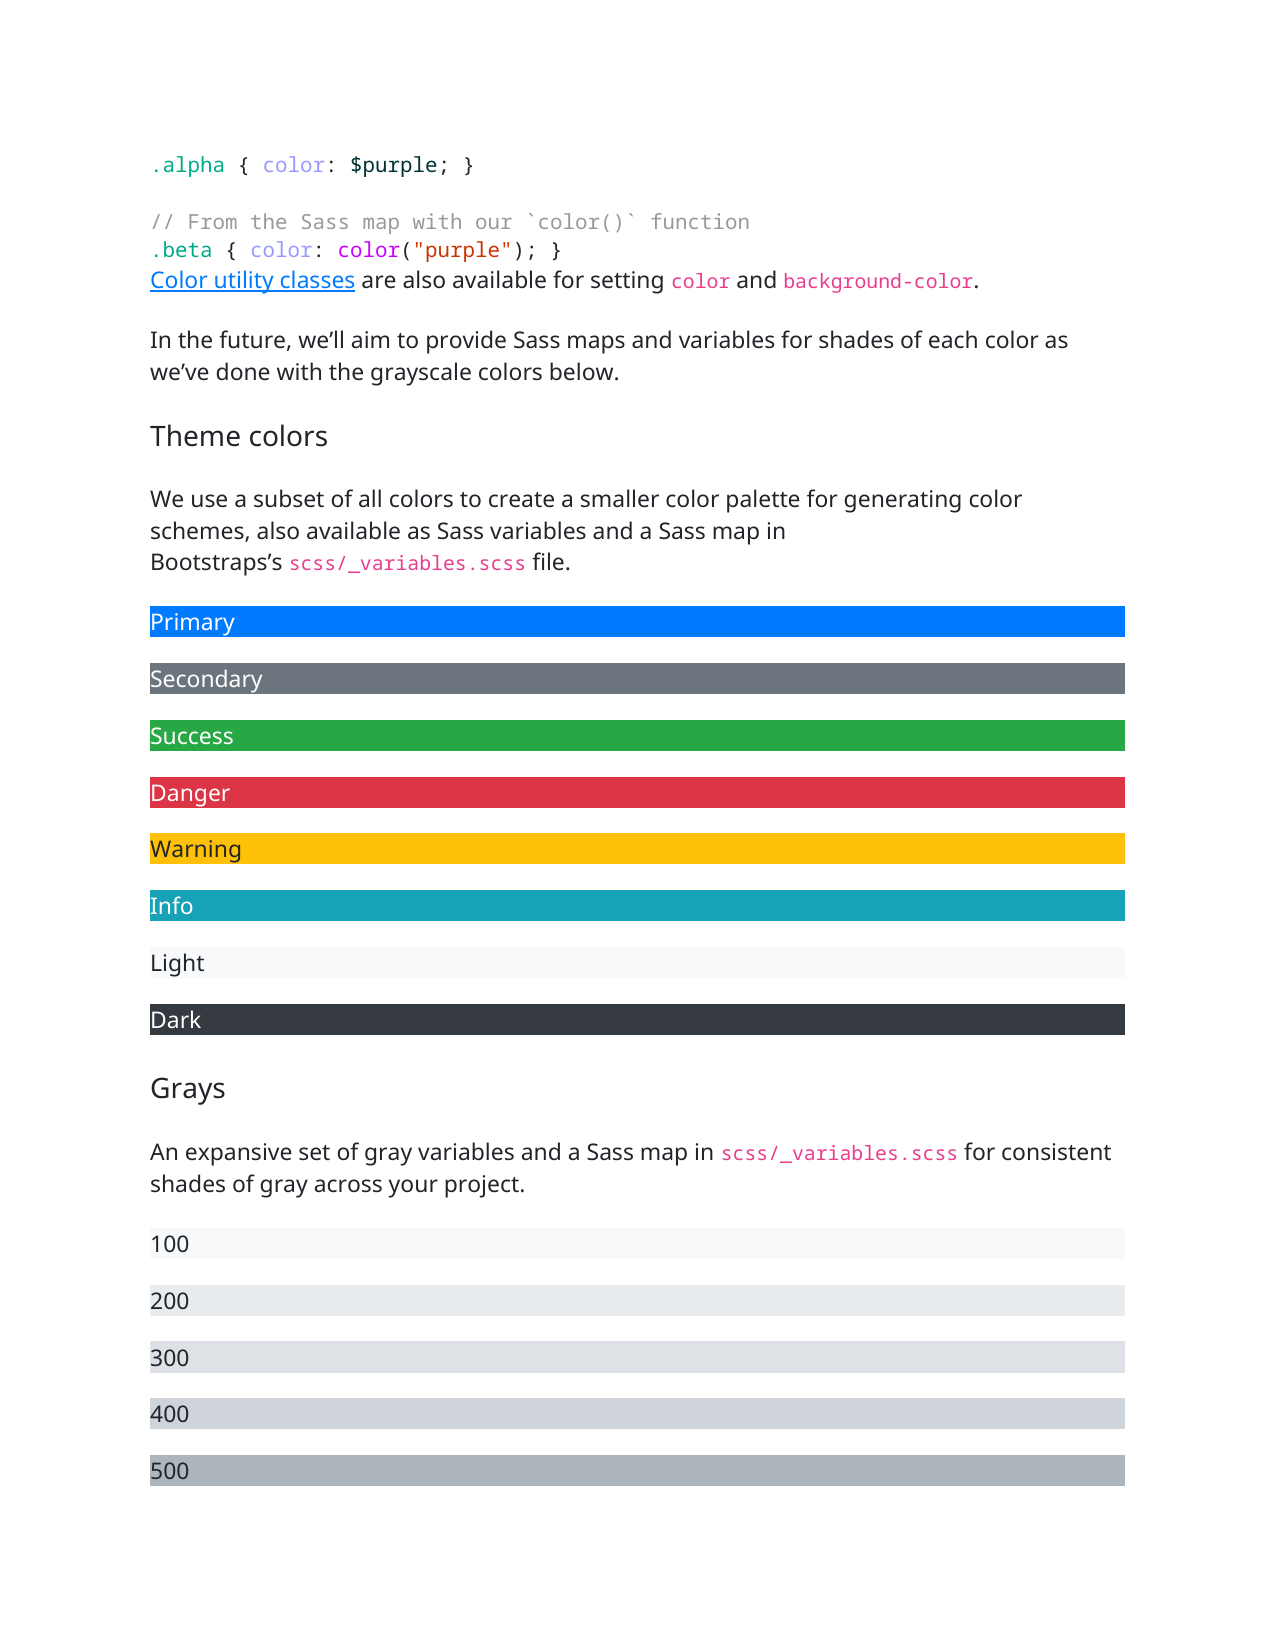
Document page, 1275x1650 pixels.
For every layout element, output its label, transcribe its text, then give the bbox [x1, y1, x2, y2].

text 500 [150, 1455, 1125, 1486]
text 300 [150, 1341, 1125, 1373]
text 400 [150, 1398, 1125, 1429]
text Success [150, 720, 1125, 751]
text .alpha { color: $purple; } [150, 150, 1125, 178]
text Danger [150, 777, 1125, 808]
text Warning [150, 833, 1125, 864]
text Dark [150, 1004, 1125, 1035]
text Color utility classes are also available for setting color and background-color. [150, 264, 1125, 295]
text // From the Sass map with our `color()` function [150, 207, 1125, 235]
text Secondary [150, 663, 1125, 694]
text .beta { color: color("purple"); } [150, 235, 1125, 264]
text Info [150, 890, 1125, 921]
text We use a subset of all colors to create a smaller color palette for generating color schemes, also available as Sass variables and a Sass map in Bootstraps’s scss/_variables.scss file. [150, 483, 1125, 577]
subtitle Grays [150, 1069, 1125, 1107]
text In the future, we’ll aim to provide Sass maps and variables for shades of each color as we’ve done with the grayscale colors below. [150, 324, 1125, 387]
text Primary [150, 606, 1125, 637]
subtitle Theme colors [150, 416, 1125, 454]
text An expansive set of gray variables and a Sass map in scss/_variables.scss for consistent shades of gray across your project. [150, 1136, 1125, 1199]
text 100 [150, 1228, 1125, 1259]
text 200 [150, 1285, 1125, 1316]
text Light [150, 947, 1125, 978]
